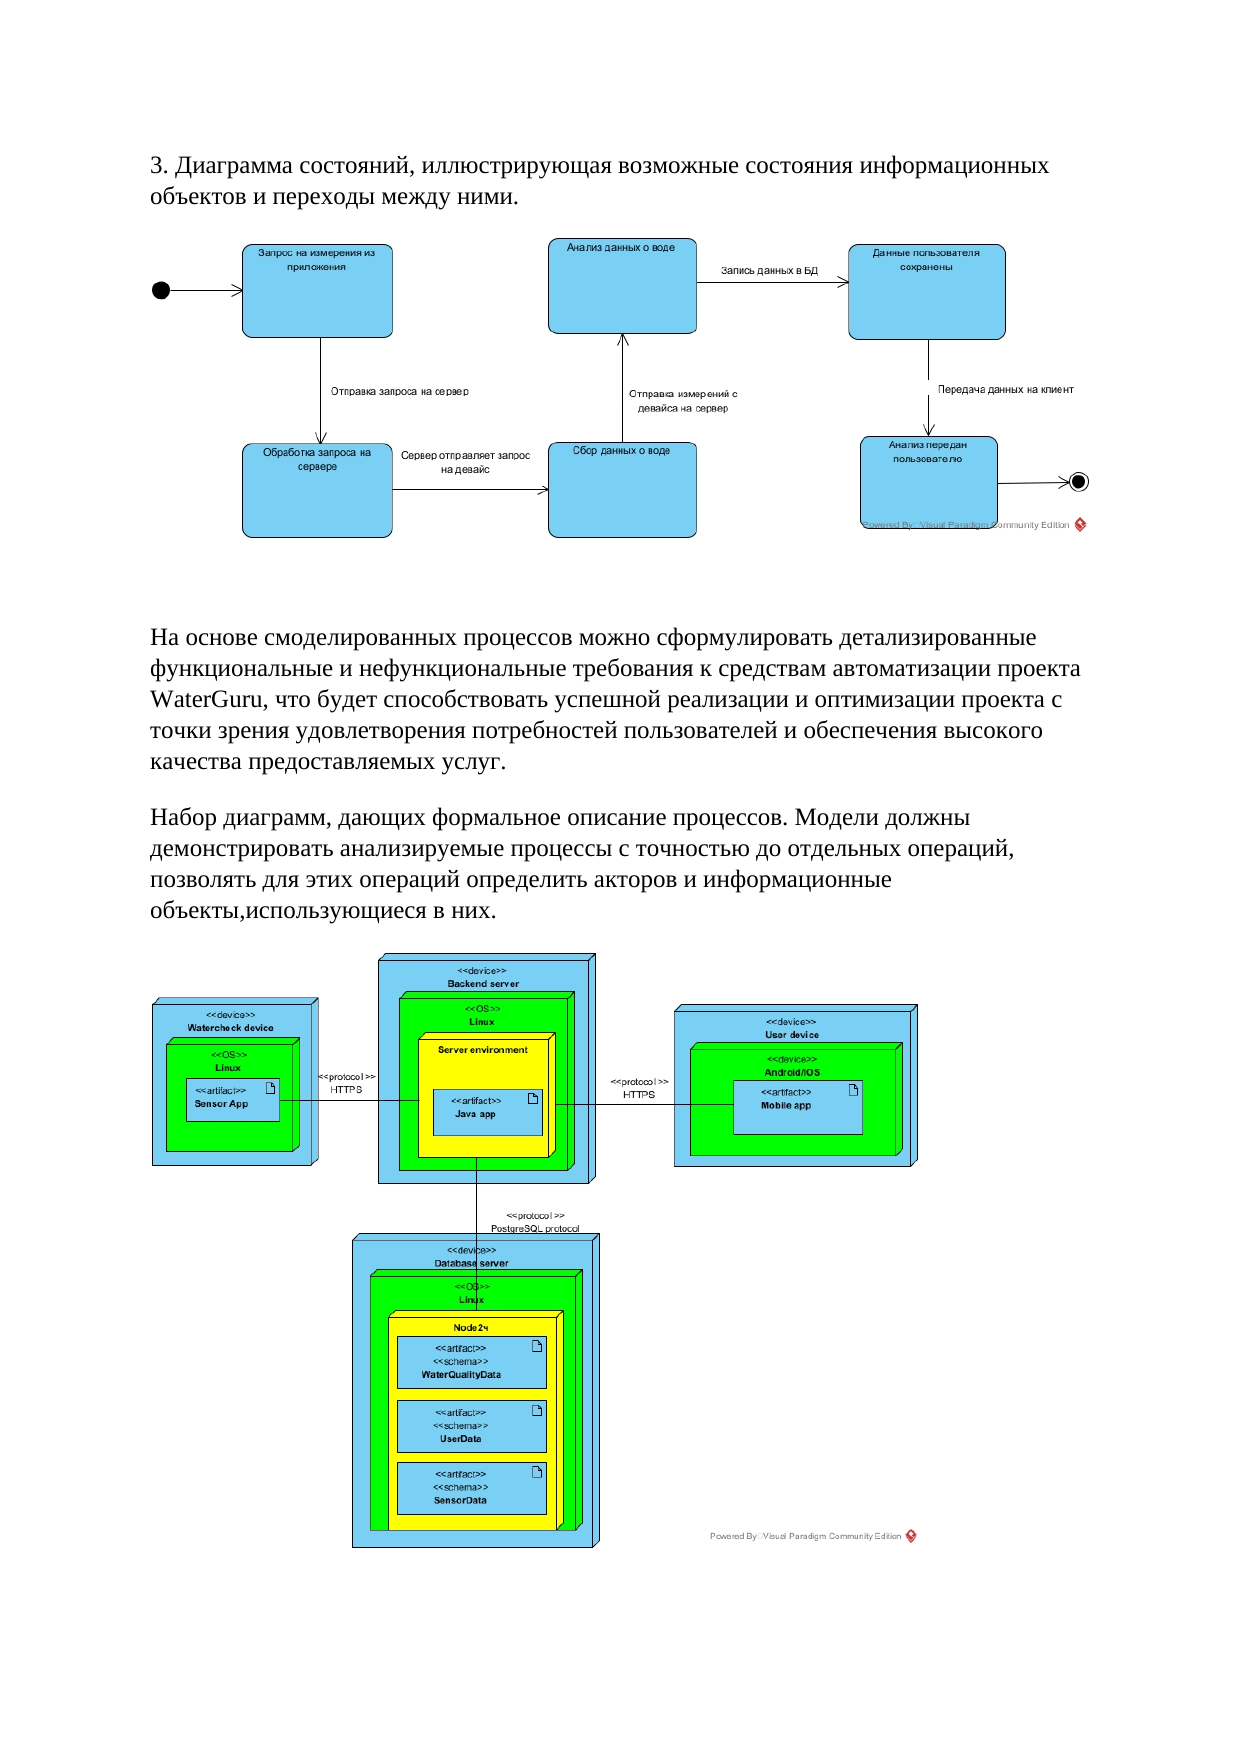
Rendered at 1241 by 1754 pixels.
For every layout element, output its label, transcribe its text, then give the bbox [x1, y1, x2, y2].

text На основе смоделированных процессов можно сформулировать детализированные функциональные и нефункциональные требования к средствам автоматизации проекта WaterGuru, что будет способствовать успешной реализации и оптимизации проекта с точки зрения удовлетворения потребностей пользователей и обеспечения высокого качества предоставляемых услуг. [150, 622, 1090, 775]
text 3. Диаграмма состояний, иллюстрирующая возможные состояния информационных объектов и переходы между ними. [150, 150, 1090, 210]
text Набор диаграмм, дающих формальное описание процессов. Модели должны демонстрировать анализируемые процессы с точностью до отдельных операций, позволять для этих операций определить акторов и информационные объекты,использующиеся в них. [150, 802, 1090, 924]
picture [150, 237, 1091, 540]
picture [150, 951, 921, 1550]
